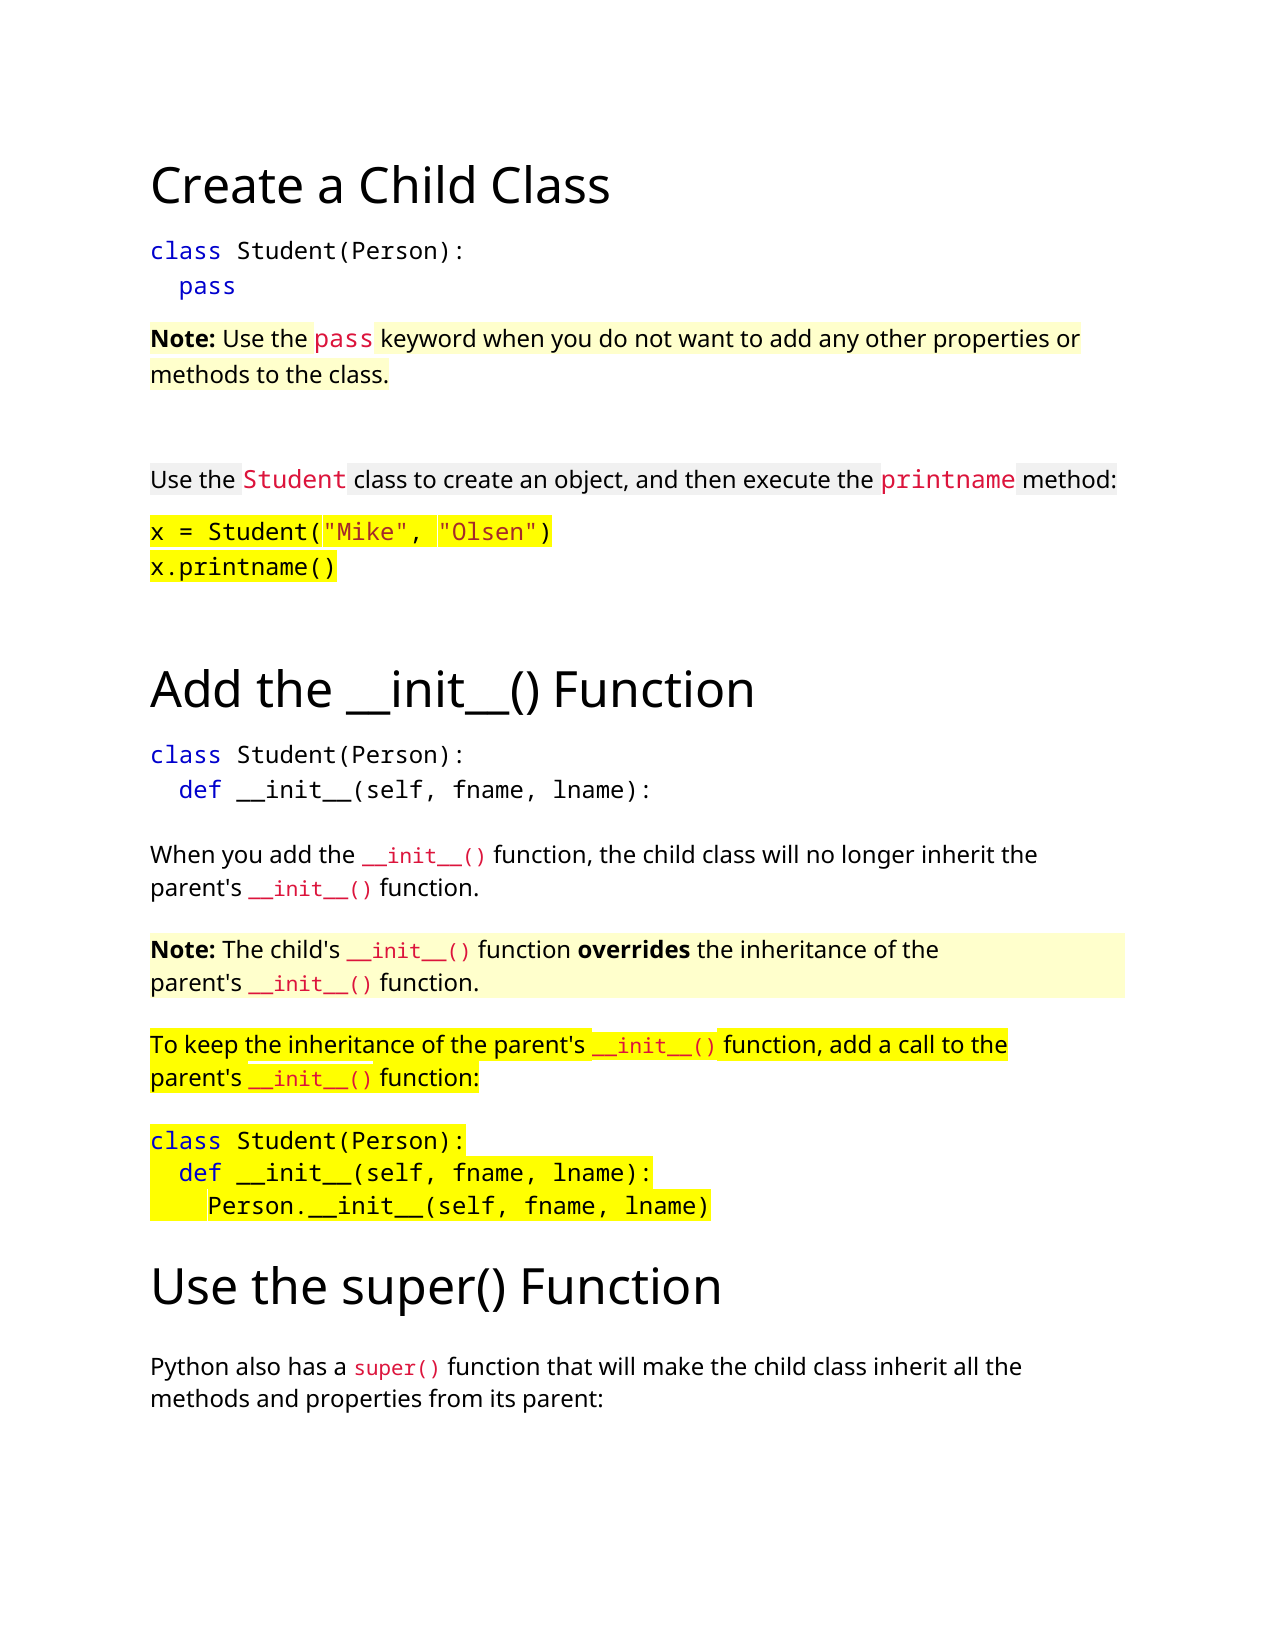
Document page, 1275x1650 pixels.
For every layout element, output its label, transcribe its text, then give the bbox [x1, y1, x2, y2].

subtitle Create a Child Class [150, 150, 1125, 218]
text When you add the __init__() function, the child class will no longer inherit the parent's __init__() function. [150, 838, 1125, 903]
text Note: The child's __init__() function overrides the inheritance of the parent's __init__() function. [150, 933, 1125, 998]
text class Student(Person): def __init__(self, fname, lname): [150, 737, 1125, 805]
subtitle Add the __init__() Function [150, 654, 1125, 722]
text Note: Use the pass keyword when you do not want to add any other properties or methods to the class. [150, 321, 1125, 390]
text Use the Student class to create an object, and then execute the printname method: [150, 461, 1125, 495]
text x = Student("Mike", "Olsen") x.printname() [150, 515, 1125, 582]
text class Student(Person): def __init__(self, fname, lname): Person.__init__(self, fname, lname) [150, 1123, 1125, 1221]
subtitle Use the super() Function [150, 1251, 1125, 1319]
text Python also has a super() function that will make the child class inherit all the methods and properties from its parent: [150, 1349, 1125, 1414]
text class Student(Person): pass [150, 234, 1125, 302]
text To keep the inheritance of the parent's __init__() function, add a call to the parent's __init__() function: [479, 1028, 1125, 1093]
